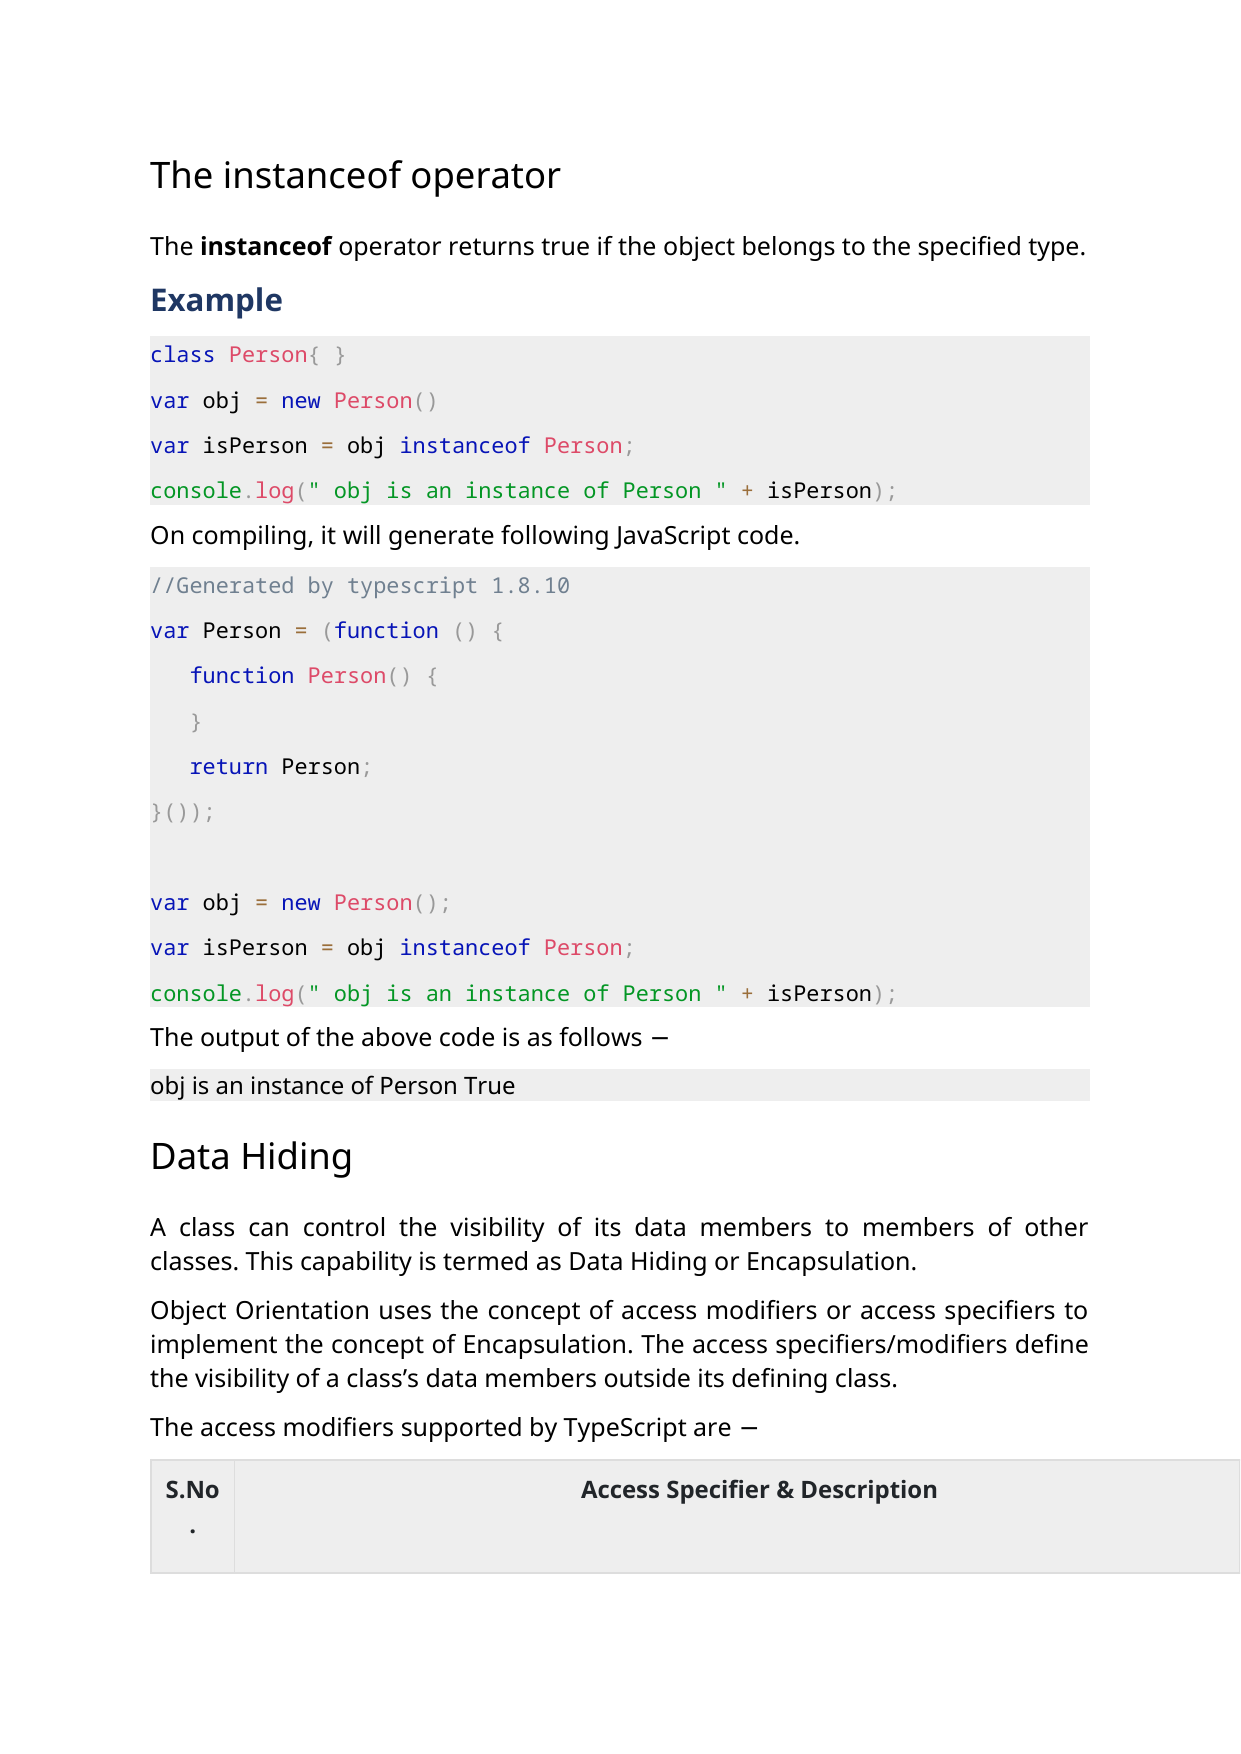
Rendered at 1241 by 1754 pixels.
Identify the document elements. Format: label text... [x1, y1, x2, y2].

subtitle Data Hiding [150, 1131, 1090, 1180]
text var isPerson = obj instanceof Person; [150, 929, 1090, 962]
text On compiling, it will generate following JavaScript code. [150, 518, 1090, 552]
text A class can control the visibility of its data members to members of other classes. This capability is termed as Data Hiding or Encapsulation. [150, 1209, 1090, 1278]
text Object Orientation uses the concept of access modifiers or access specifiers to implement the concept of Encapsulation. The access specifiers/modifiers define the visibility of a class’s data members outside its defining class. [150, 1293, 1090, 1395]
text //Generated by typescript 1.8.10 [150, 567, 1090, 599]
text class Person{ } [150, 336, 1090, 369]
text obj is an instance of Person True [150, 1069, 1090, 1101]
text The access modifiers supported by TypeScript are − [150, 1410, 1090, 1444]
text return Person; [150, 748, 1090, 781]
text var obj = new Person() [150, 382, 1090, 414]
subtitle Example [150, 278, 1090, 321]
table_header S.No. [152, 1461, 234, 1572]
text console.log(" obj is an instance of Person " + isPerson); [150, 974, 1090, 1007]
text console.log(" obj is an instance of Person " + isPerson); [150, 472, 1090, 505]
text function Person() { [150, 657, 1090, 690]
text }()); [150, 793, 1090, 826]
text } [150, 703, 1090, 735]
table_header Access Specifier & Description [235, 1461, 1239, 1572]
text var Person = (function () { [150, 612, 1090, 645]
text var obj = new Person(); [150, 884, 1090, 917]
text The output of the above code is as follows − [150, 1020, 1090, 1054]
subtitle The instanceof operator [150, 150, 1090, 200]
text var isPerson = obj instanceof Person; [150, 427, 1090, 460]
text The instanceof operator returns true if the object belongs to the specified type. [150, 229, 1090, 263]
